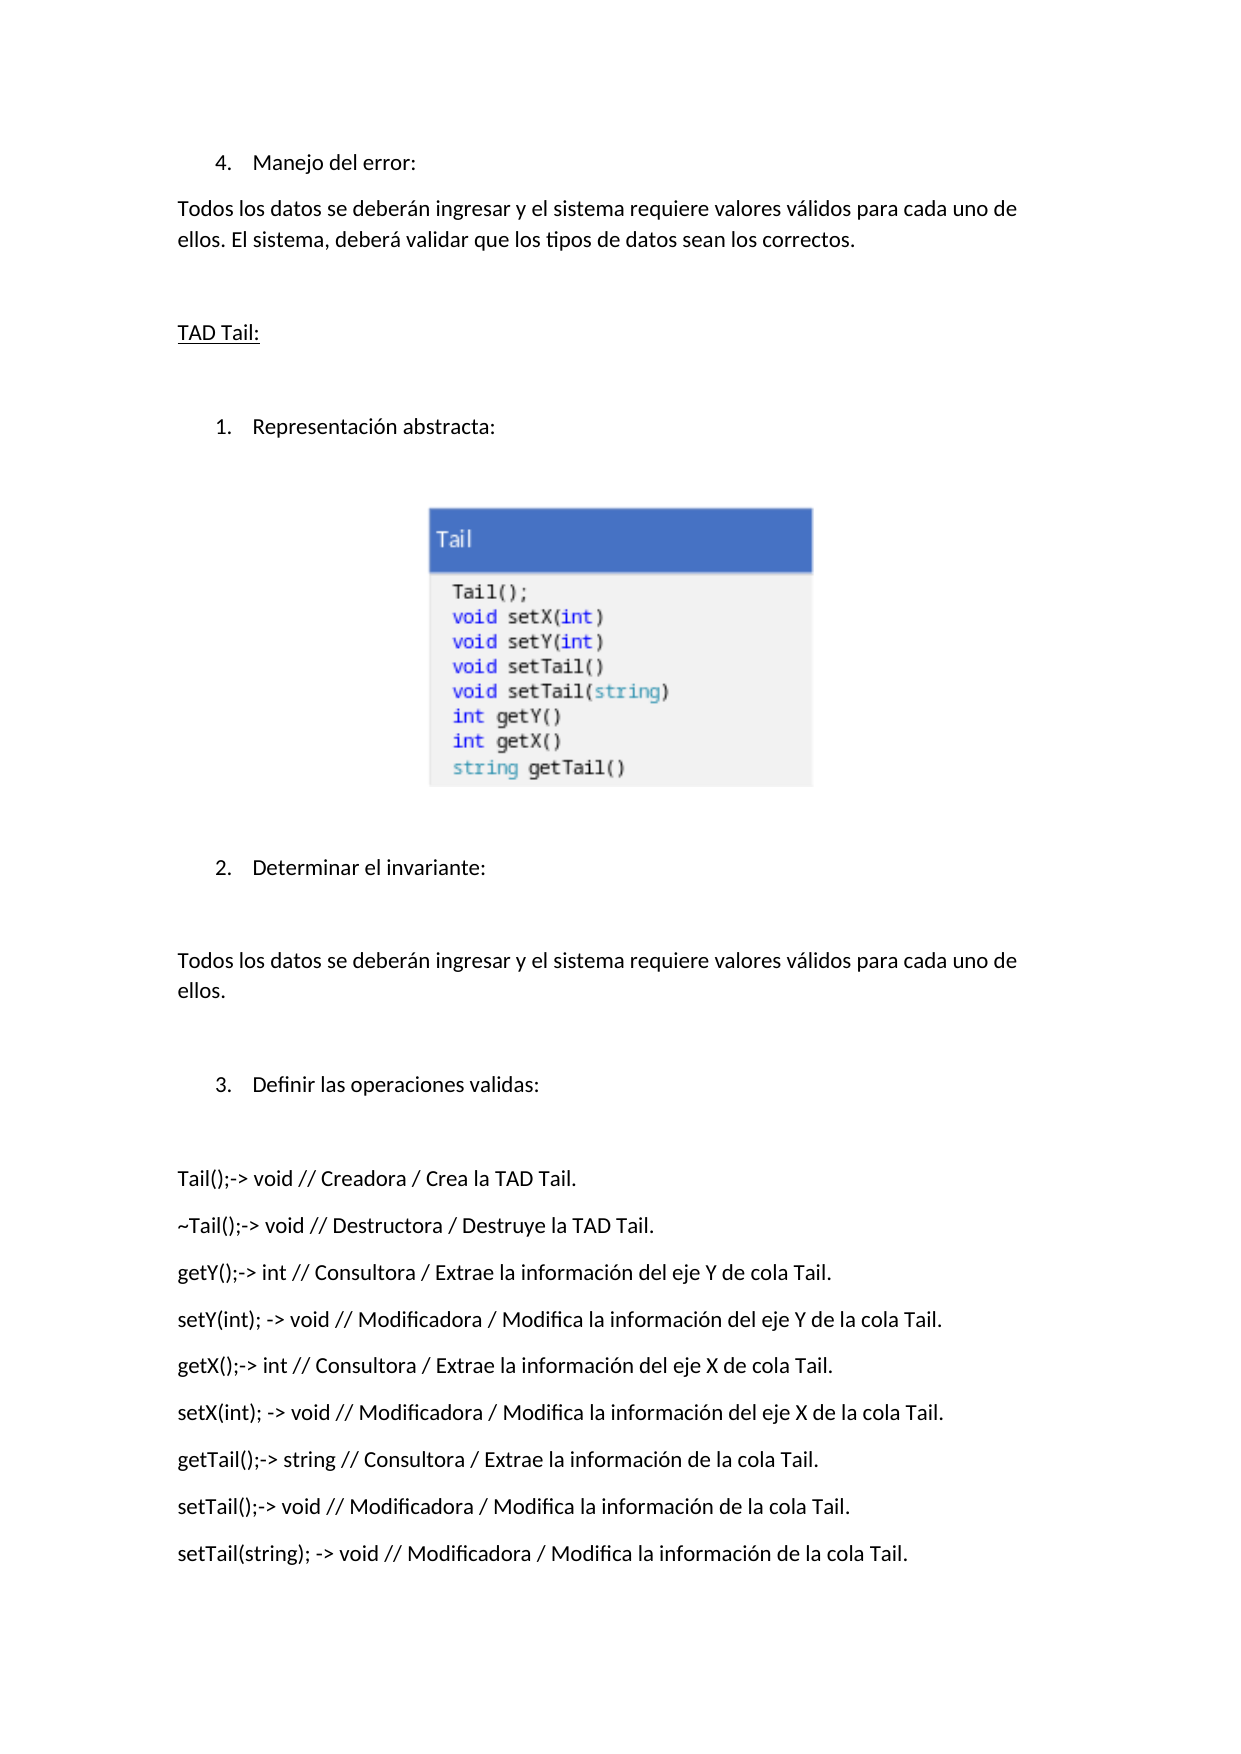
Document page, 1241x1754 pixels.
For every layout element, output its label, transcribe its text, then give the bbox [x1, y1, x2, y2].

text Tail();-> void // Creadora / Crea la TAD Tail. [177, 1164, 1063, 1192]
text getY();-> int // Consultora / Extrae la información del eje Y de cola Tail. [177, 1258, 1063, 1286]
list Representación abstracta: [215, 412, 1063, 440]
text setTail(string); -> void // Modificadora / Modifica la información de la cola Tail. [177, 1539, 1063, 1567]
text setY(int); -> void // Modificadora / Modifica la información del eje Y de la cola Tail. [177, 1305, 1063, 1333]
text Todos los datos se deberán ingresar y el sistema requiere valores válidos para cada uno de ellos. El sistema, deberá validar que los tipos de datos sean los correctos. [177, 194, 1063, 253]
list Manejo del error: [215, 148, 1063, 176]
list Definir las operaciones validas: [215, 1070, 1063, 1098]
text ~Tail();-> void // Destructora / Destruye la TAD Tail. [177, 1211, 1063, 1239]
text getTail();-> string // Consultora / Extrae la información de la cola Tail. [177, 1445, 1063, 1473]
list Determinar el invariante: [215, 853, 1063, 881]
text setTail();-> void // Modificadora / Modifica la información de la cola Tail. [177, 1492, 1063, 1520]
text getX();-> int // Consultora / Extrae la información del eje X de cola Tail. [177, 1352, 1063, 1379]
text setX(int); -> void // Modificadora / Modifica la información del eje X de la cola Tail. [177, 1398, 1063, 1426]
text TAD Tail: [177, 318, 1063, 346]
text Todos los datos se deberán ingresar y el sistema requiere valores válidos para cada uno de ellos. [177, 946, 1063, 1004]
